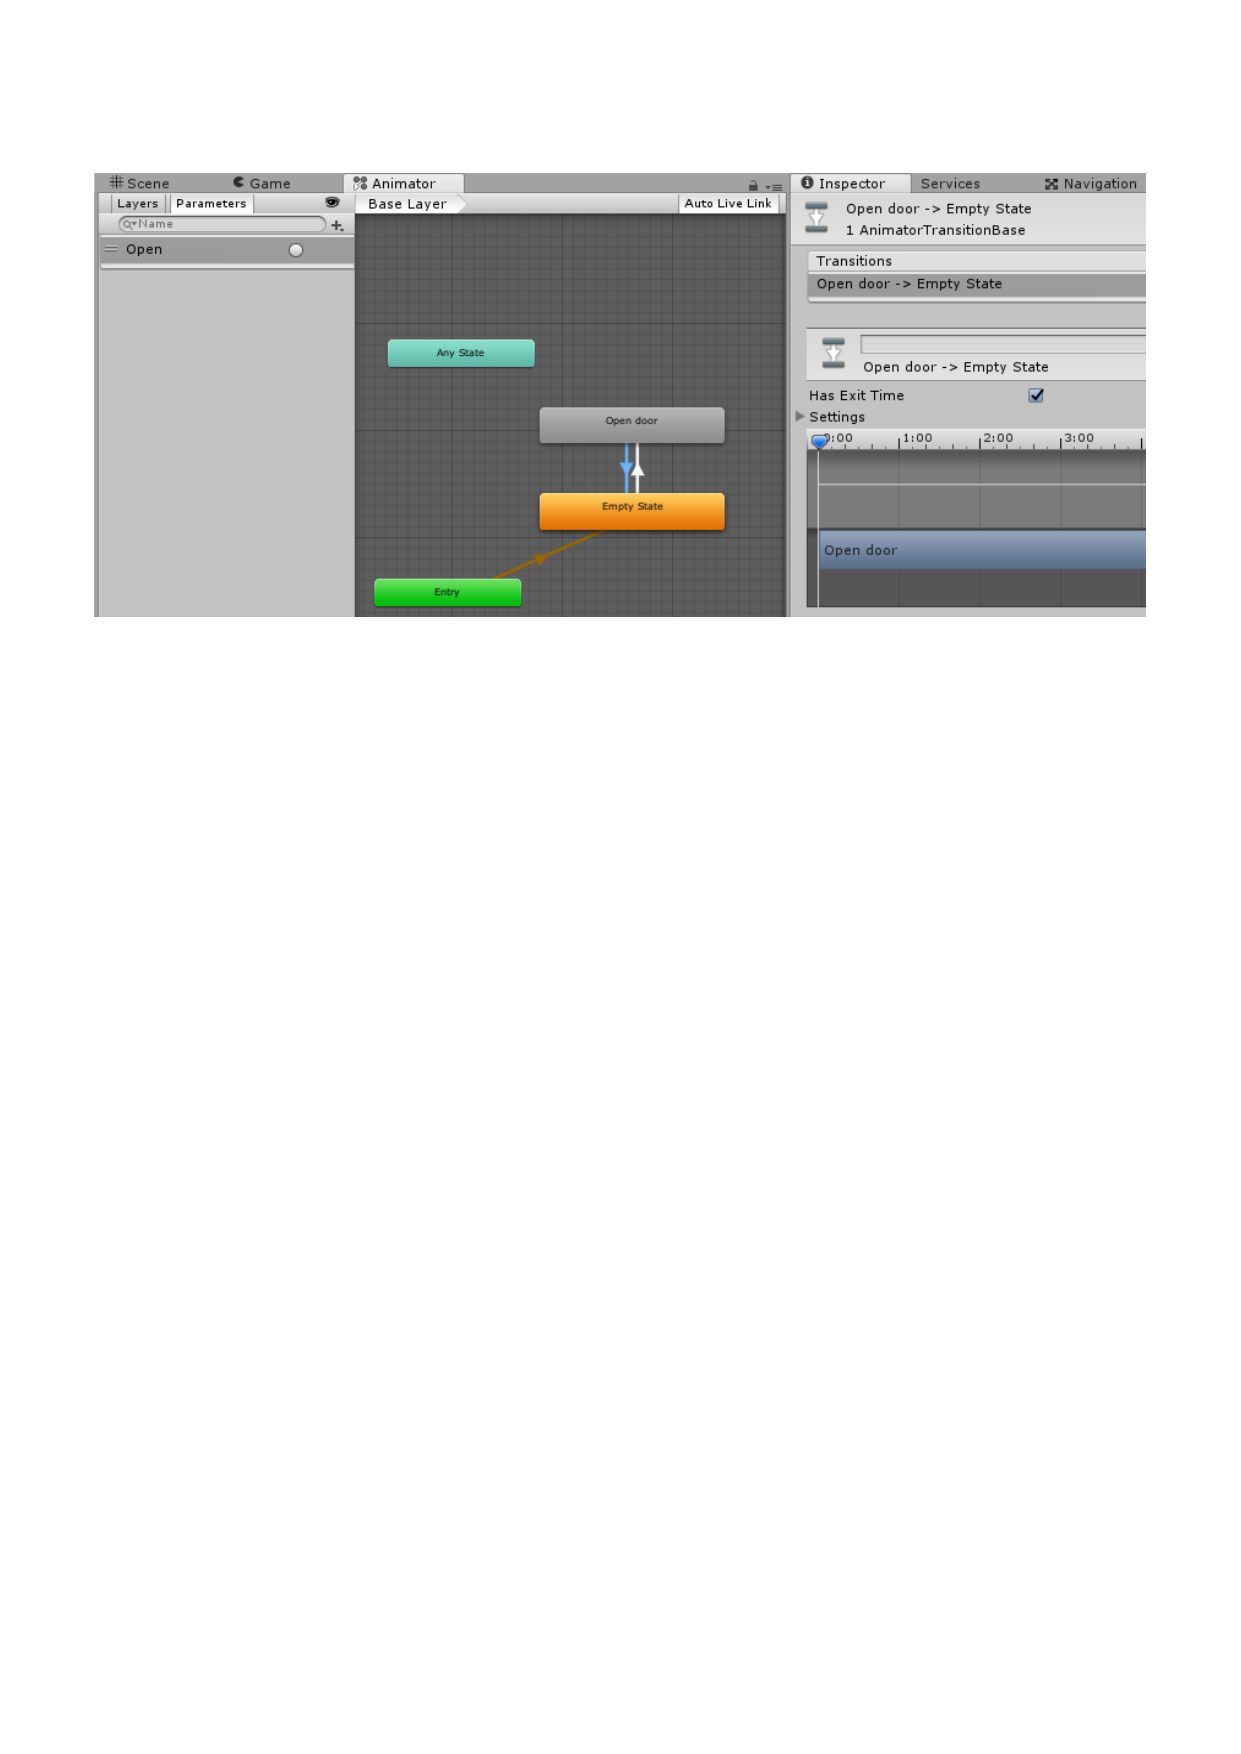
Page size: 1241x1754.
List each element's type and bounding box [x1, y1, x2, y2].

picture [94, 173, 1146, 617]
